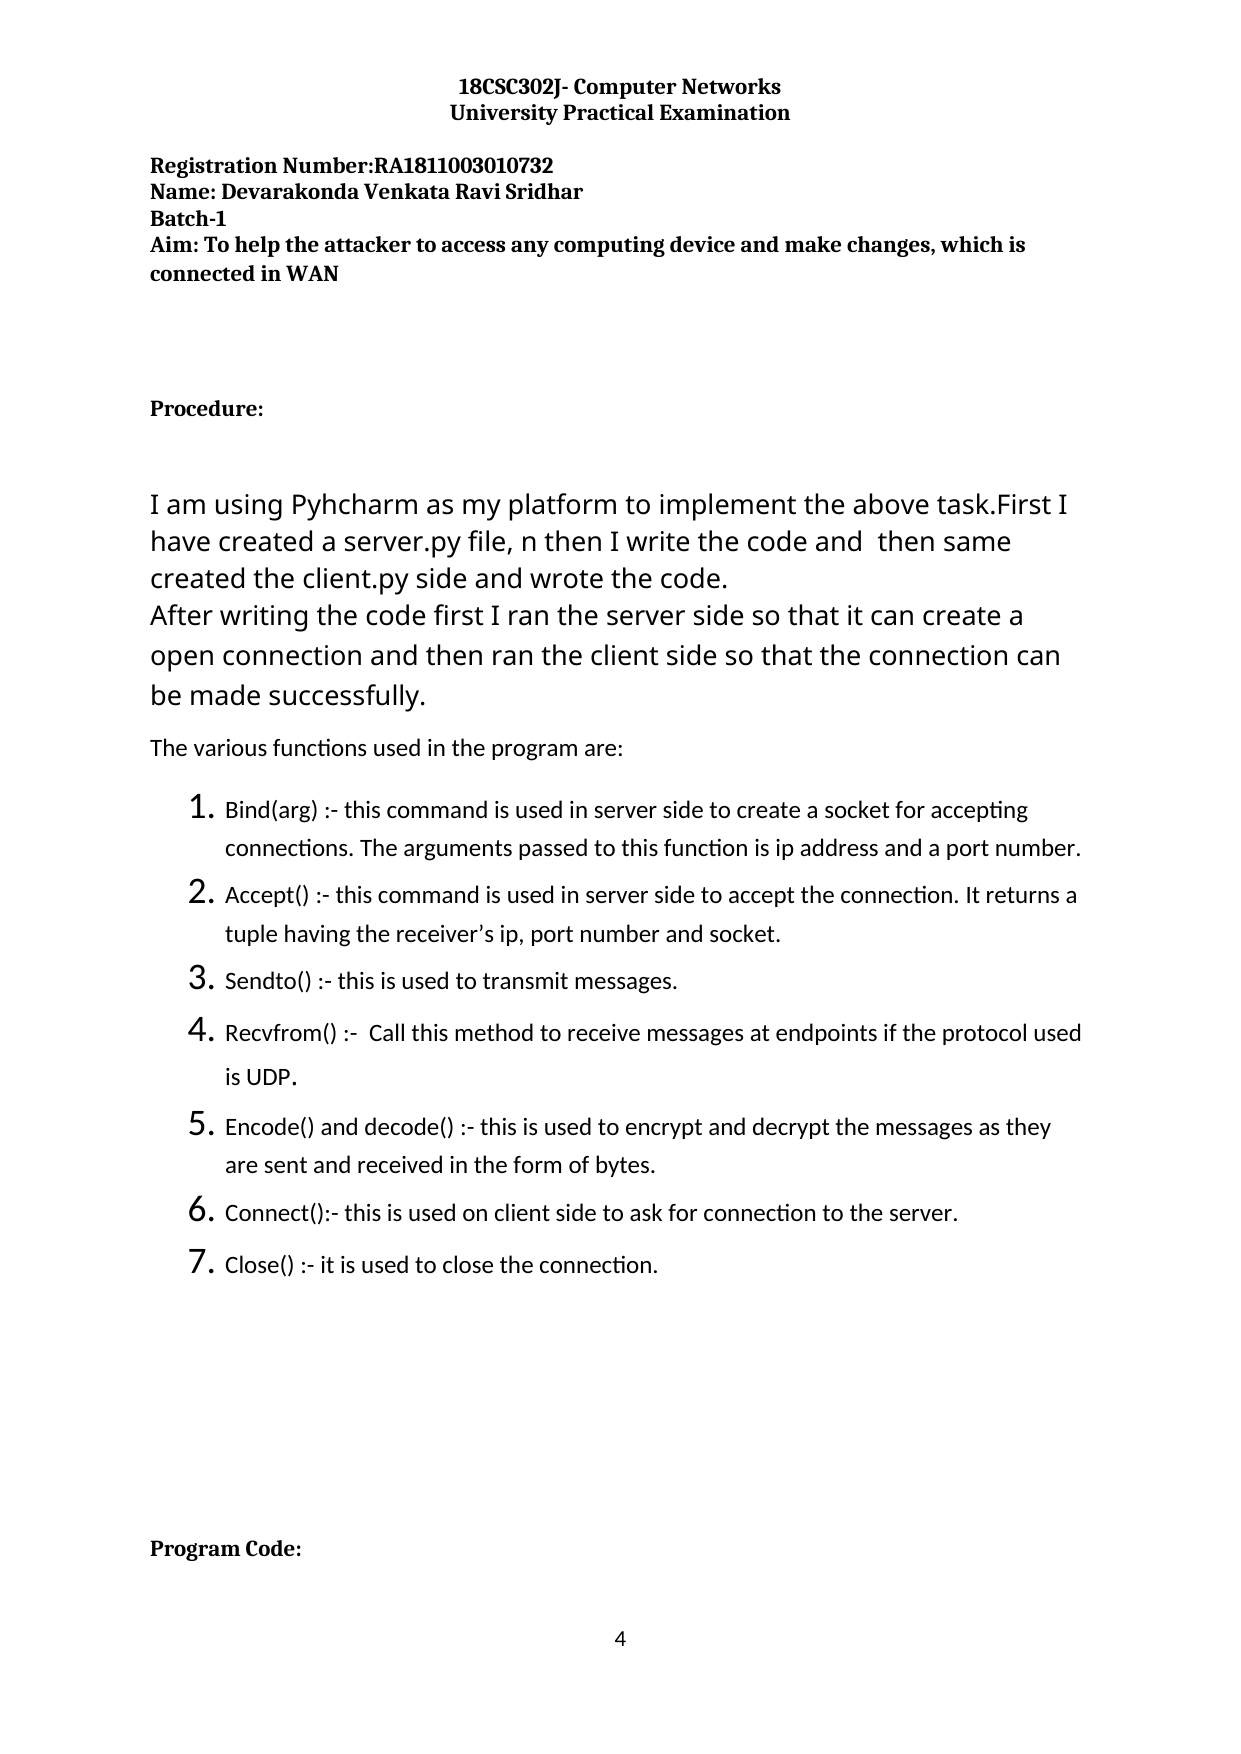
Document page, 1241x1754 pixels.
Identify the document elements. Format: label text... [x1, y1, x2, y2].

text Aim: To help the attacker to access any computing device and make changes, which is connected in WAN [150, 232, 1090, 287]
list Close() :- it is used to close the connection. [187, 1237, 1090, 1283]
list Encode() and decode() :- this is used to encrypt and decrypt the messages as they are sent and received in the form of bytes. [187, 1099, 1090, 1180]
text After writing the code first I ran the server side so that it can create a open connection and then ran the client side so that the connection can be made successfully. [150, 596, 1090, 713]
list Connect():- this is used on client side to ask for connection to the server. [187, 1184, 1090, 1230]
text I am using Pyhcharm as my platform to implement the above task.First I have created a server.py file, n then I write the code and then same created the client.py side and wrote the code. [150, 486, 1090, 596]
list Sendto() :- this is used to transmit messages. [187, 953, 1090, 998]
list Bind(arg) :- this command is used in server side to create a socket for accepting connections. The arguments passed to this function is ip address and a port number. [187, 782, 1090, 863]
text The various functions used in the program are: [150, 732, 1090, 763]
text Program Code: [150, 1536, 1090, 1563]
list Accept() :- this command is used in server side to accept the connection. It returns a tuple having the receiver’s ip, port number and socket. [187, 867, 1090, 948]
list Recvfrom() :- Call this method to receive messages at endpoints if the protocol used is UDP. [187, 1005, 1090, 1094]
text Procedure: [150, 396, 1090, 422]
